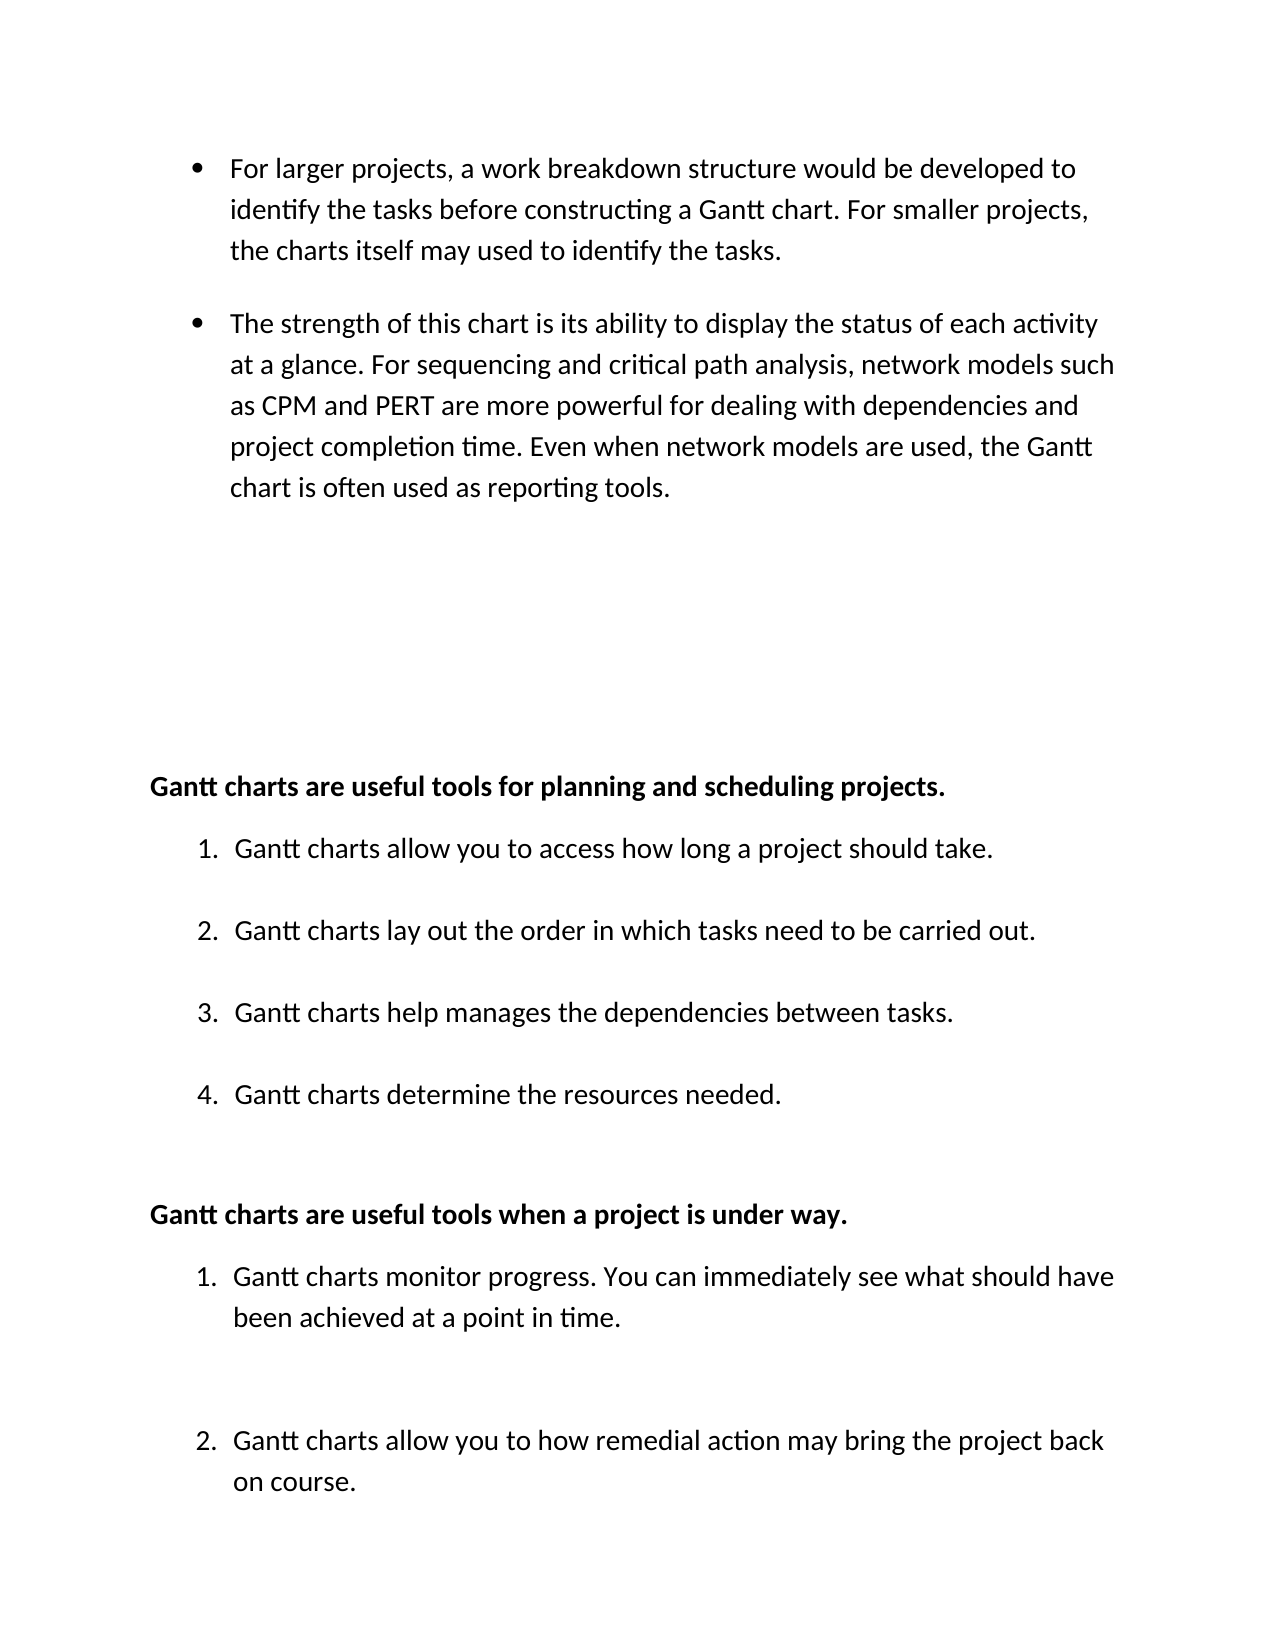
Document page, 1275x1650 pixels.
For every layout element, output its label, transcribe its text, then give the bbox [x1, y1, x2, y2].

list Gantt charts determine the resources needed. [197, 1076, 1125, 1111]
list Gantt charts allow you to access how long a project should take. [197, 830, 1125, 866]
list Gantt charts lay out the order in which tasks need to be carried out. [197, 912, 1125, 948]
list For larger projects, a work breakdown structure would be developed to identify the tasks before constructing a Gantt chart. For smaller projects, the charts itself may used to identify the tasks. [192, 150, 1125, 267]
list Gantt charts monitor progress. You can immediately see what should have been achieved at a point in time. [195, 1258, 1125, 1334]
list Gantt charts allow you to how remedial action may bring the project back on course. [195, 1422, 1125, 1499]
list Gantt charts help manages the dependencies between tasks. [197, 994, 1125, 1029]
text Gantt charts are useful tools when a project is under way. [150, 1196, 1125, 1232]
text Gantt charts are useful tools for planning and scheduling projects. [150, 768, 1125, 804]
list The strength of this chart is its ability to display the status of each activity at a glance. For sequencing and critical path analysis, network models such as CPM and PERT are more powerful for dealing with dependencies and project completion time. Even when network models are used, the Gantt chart is often used as reporting tools. [192, 305, 1125, 504]
